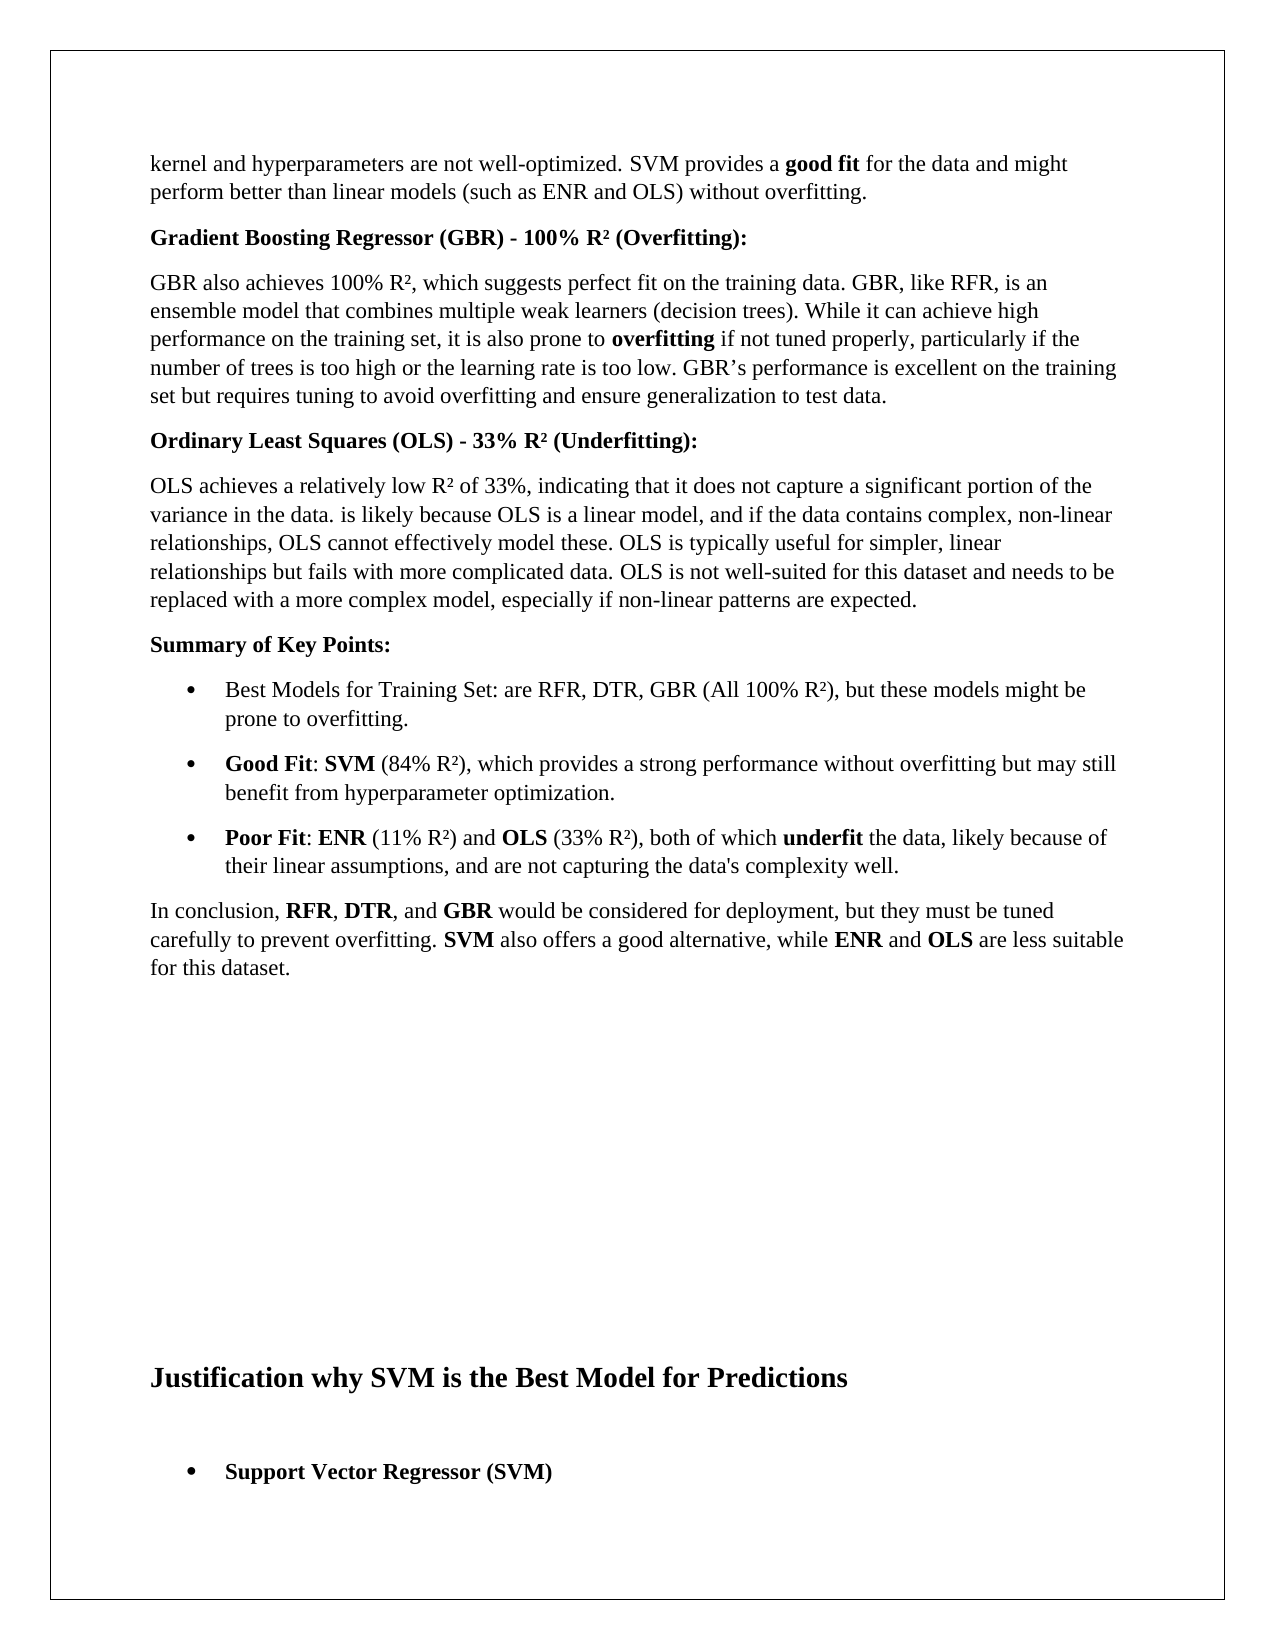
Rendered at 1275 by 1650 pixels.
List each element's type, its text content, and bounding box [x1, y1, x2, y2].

list Support Vector Regressor (SVM) [187, 1458, 1125, 1484]
text Summary of Key Points: [150, 631, 1125, 658]
list Best Models for Training Set: are RFR, DTR, GBR (All 100% R²), but these models might be prone to overfitting. [187, 677, 1125, 731]
text Ordinary Least Squares (OLS) - 33% R² (Underfitting): [150, 427, 1125, 454]
text Justification why SVM is the Best Model for Predictions [150, 1360, 1125, 1393]
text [150, 150, 1125, 205]
text OLS achieves a relatively low R² of 33%, indicating that it does not capture a significant portion of the variance in the data. is likely because OLS is a linear model, and if the data contains complex, non-linear relationships, OLS cannot effectively model these. OLS is typically useful for simpler, linear relationships but fails with more complicated data. OLS is not well-suited for this dataset and needs to be replaced with a more complex model, especially if non-linear patterns are expected. [150, 473, 1125, 613]
text Gradient Boosting Regressor (GBR) - 100% R² (Overfitting): [150, 223, 1125, 250]
list Good Fit: SVM (84% R²), which provides a strong performance without overfitting but may still benefit from hyperparameter optimization. [187, 750, 1125, 805]
text In conclusion, RFR, DTR, and GBR would be considered for deployment, but they must be tuned carefully to prevent overfitting. SVM also offers a good alternative, while ENR and OLS are less suitable for this dataset. [150, 897, 1125, 980]
text GBR also achieves 100% R², which suggests perfect fit on the training data. GBR, like RFR, is an ensemble model that combines multiple weak learners (decision trees). While it can achieve high performance on the training set, it is also prone to overfitting if not tuned properly, particularly if the number of trees is too high or the learning rate is too low. GBR’s performance is excellent on the training set but requires tuning to avoid overfitting and ensure generalization to test data. [150, 269, 1125, 409]
list Poor Fit: ENR (11% R²) and OLS (33% R²), both of which underfit the data, likely because of their linear assumptions, and are not capturing the data's complexity well. [187, 824, 1125, 878]
